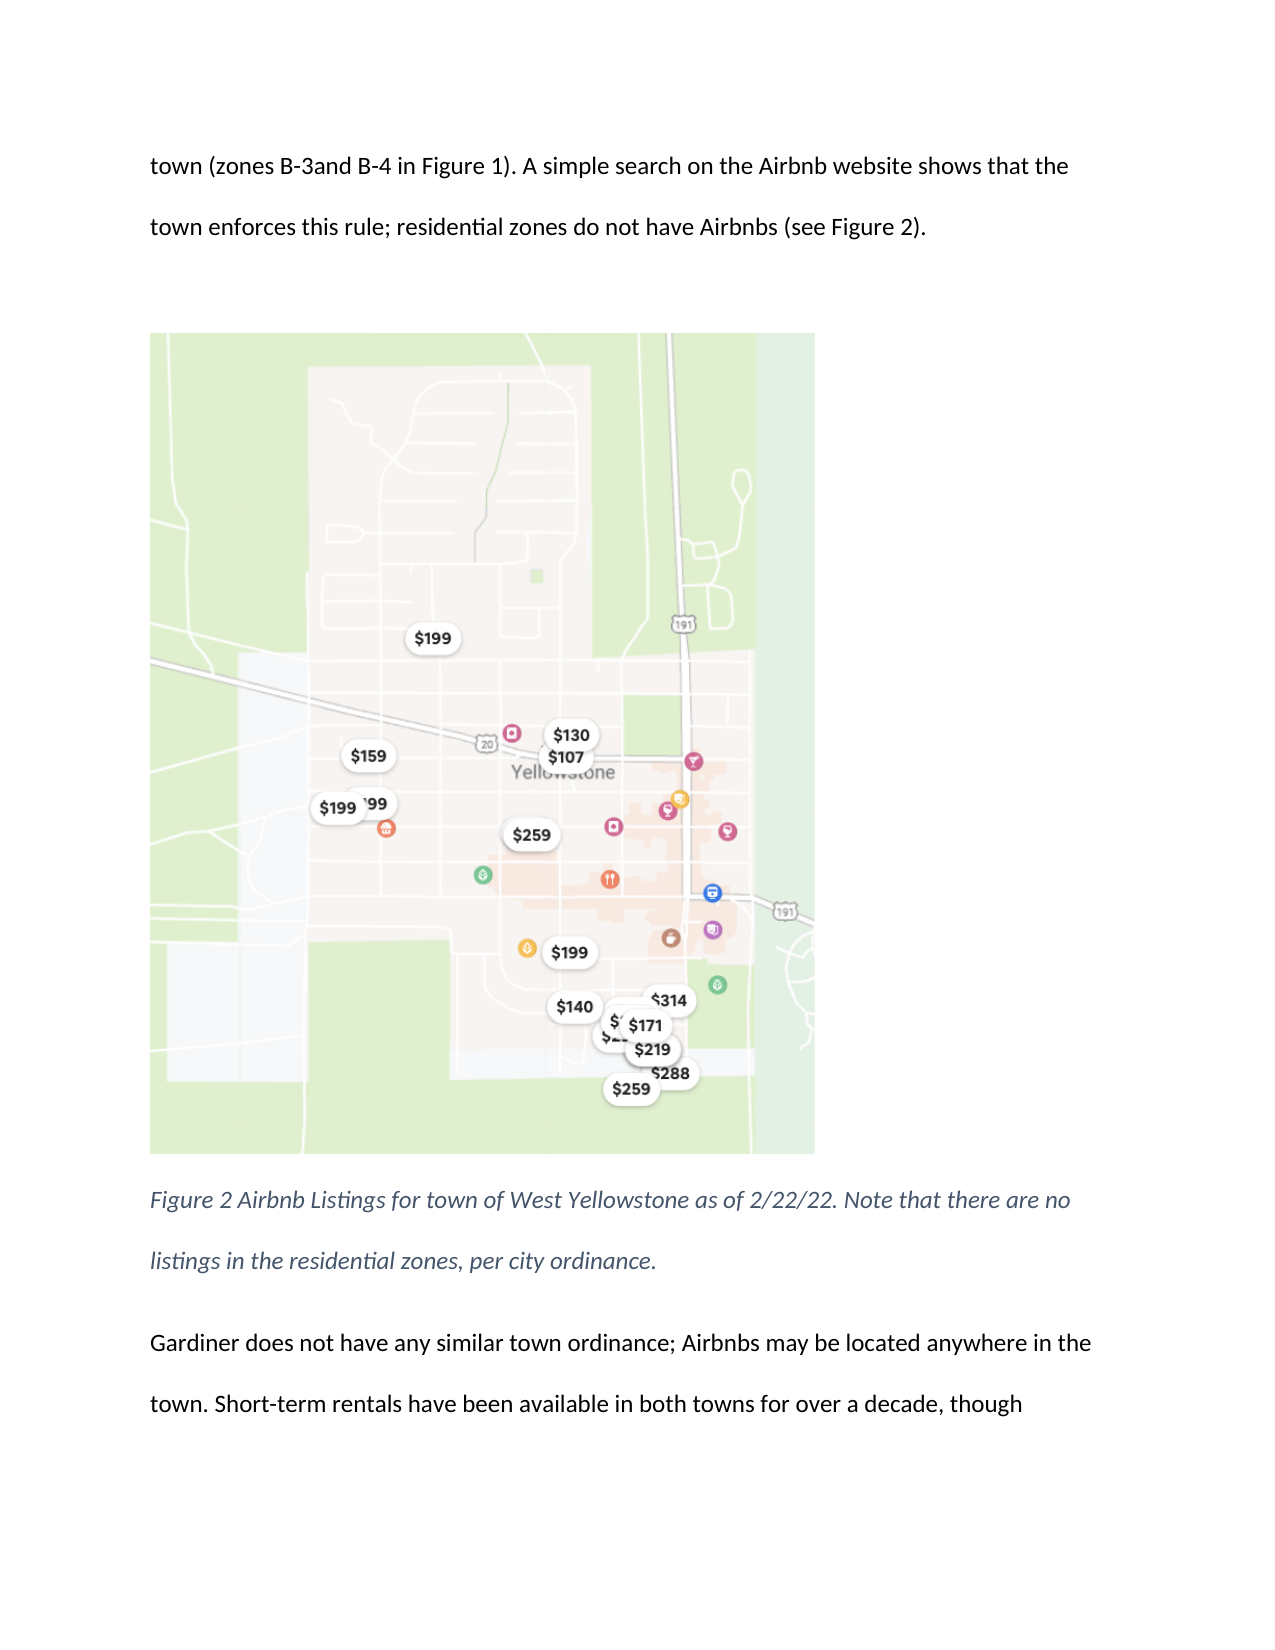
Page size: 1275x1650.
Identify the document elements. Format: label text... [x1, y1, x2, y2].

picture [150, 333, 815, 1154]
text Figure 2 Airbnb Listings for town of West Yellowstone as of 2/22/22. Note that there are no listings in the residential zones, per city ordinance. [150, 1184, 1125, 1276]
